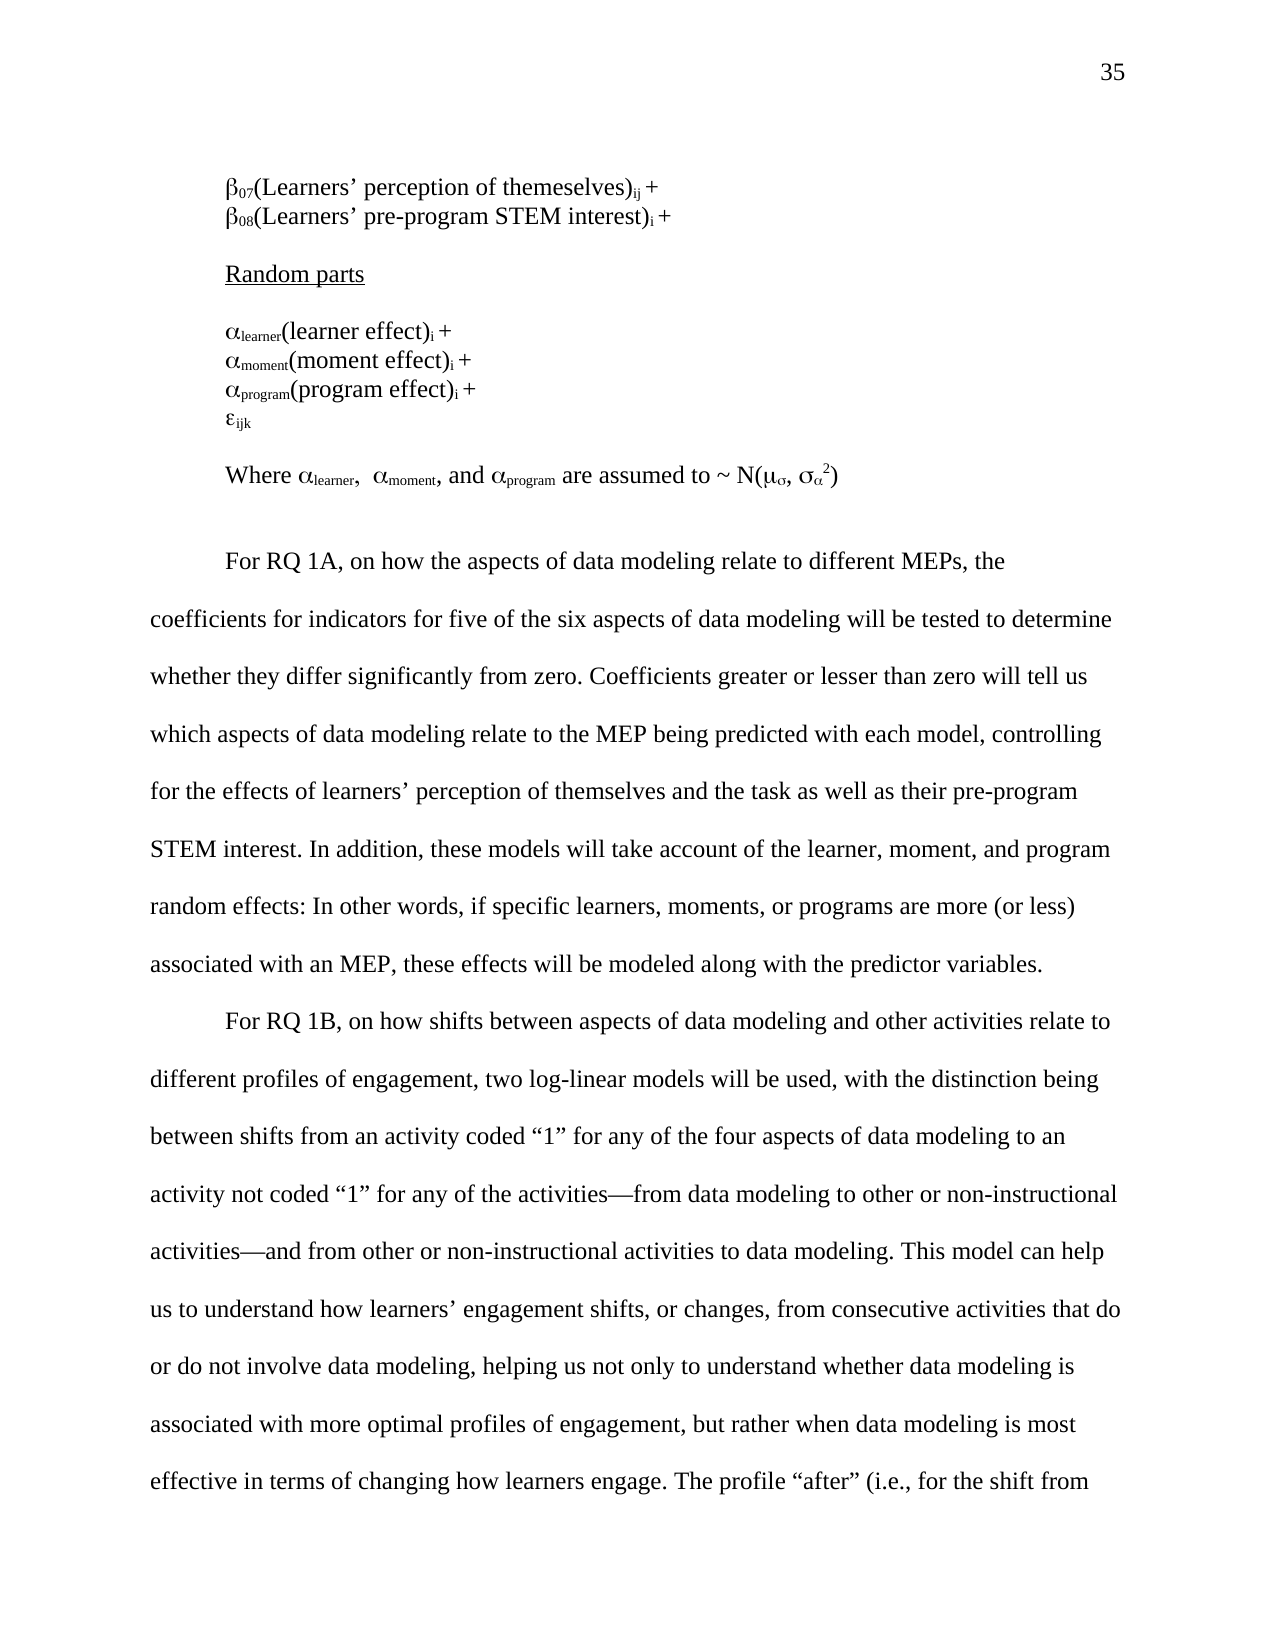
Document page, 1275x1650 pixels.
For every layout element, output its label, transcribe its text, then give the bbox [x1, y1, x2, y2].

text 07(Learners’ perception of themeselves)ij + [225, 172, 1125, 201]
text For RQ 1A, on how the aspects of data modeling relate to different MEPs, the coefficients for indicators for five of the six aspects of data modeling will be tested to determine whether they differ significantly from zero. Coefficients greater or lesser than zero will tell us which aspects of data modeling relate to the MEP being predicted with each model, controlling for the effects of learners’ perception of themselves and the task as well as their pre-program STEM interest. In addition, these models will take account of the learner, moment, and program random effects: In other words, if specific learners, moments, or programs are more (or less) associated with an MEP, these effects will be modeled along with the predictor variables. [150, 546, 1125, 977]
text Where learnermoment, and program are assumed to ~ N(, 2) [225, 460, 1125, 489]
text Random parts [225, 259, 1125, 287]
text ijk [225, 402, 1125, 431]
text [150, 1006, 1125, 1495]
text 08(Learners’ pre-program STEM interest)i + [225, 201, 1125, 230]
text learner(learner effect)i + [225, 316, 1125, 345]
text moment(moment effect)i + [225, 345, 1125, 374]
text program(program effect)i + [225, 374, 1125, 402]
